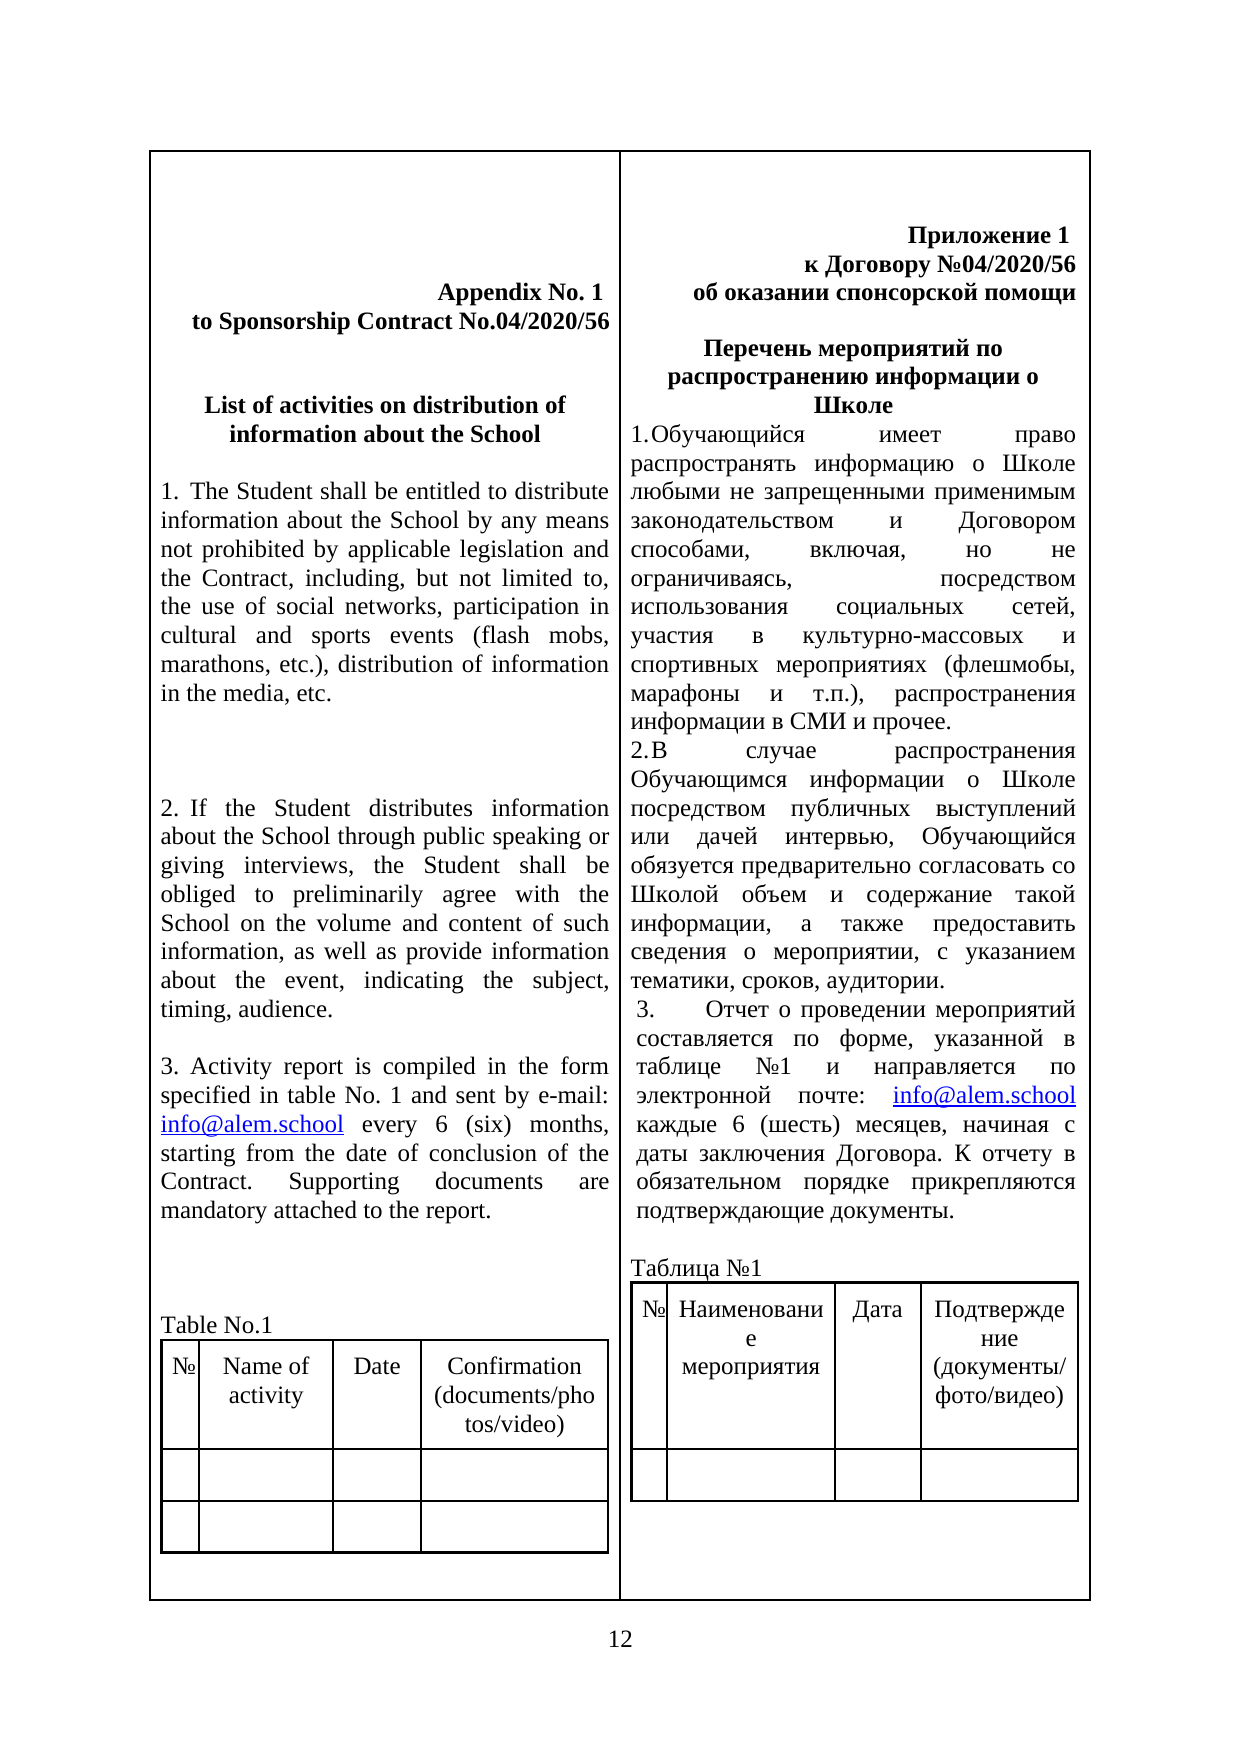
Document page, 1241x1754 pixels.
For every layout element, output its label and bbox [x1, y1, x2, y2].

table_header [621, 152, 1089, 1598]
table_header [151, 152, 619, 1598]
